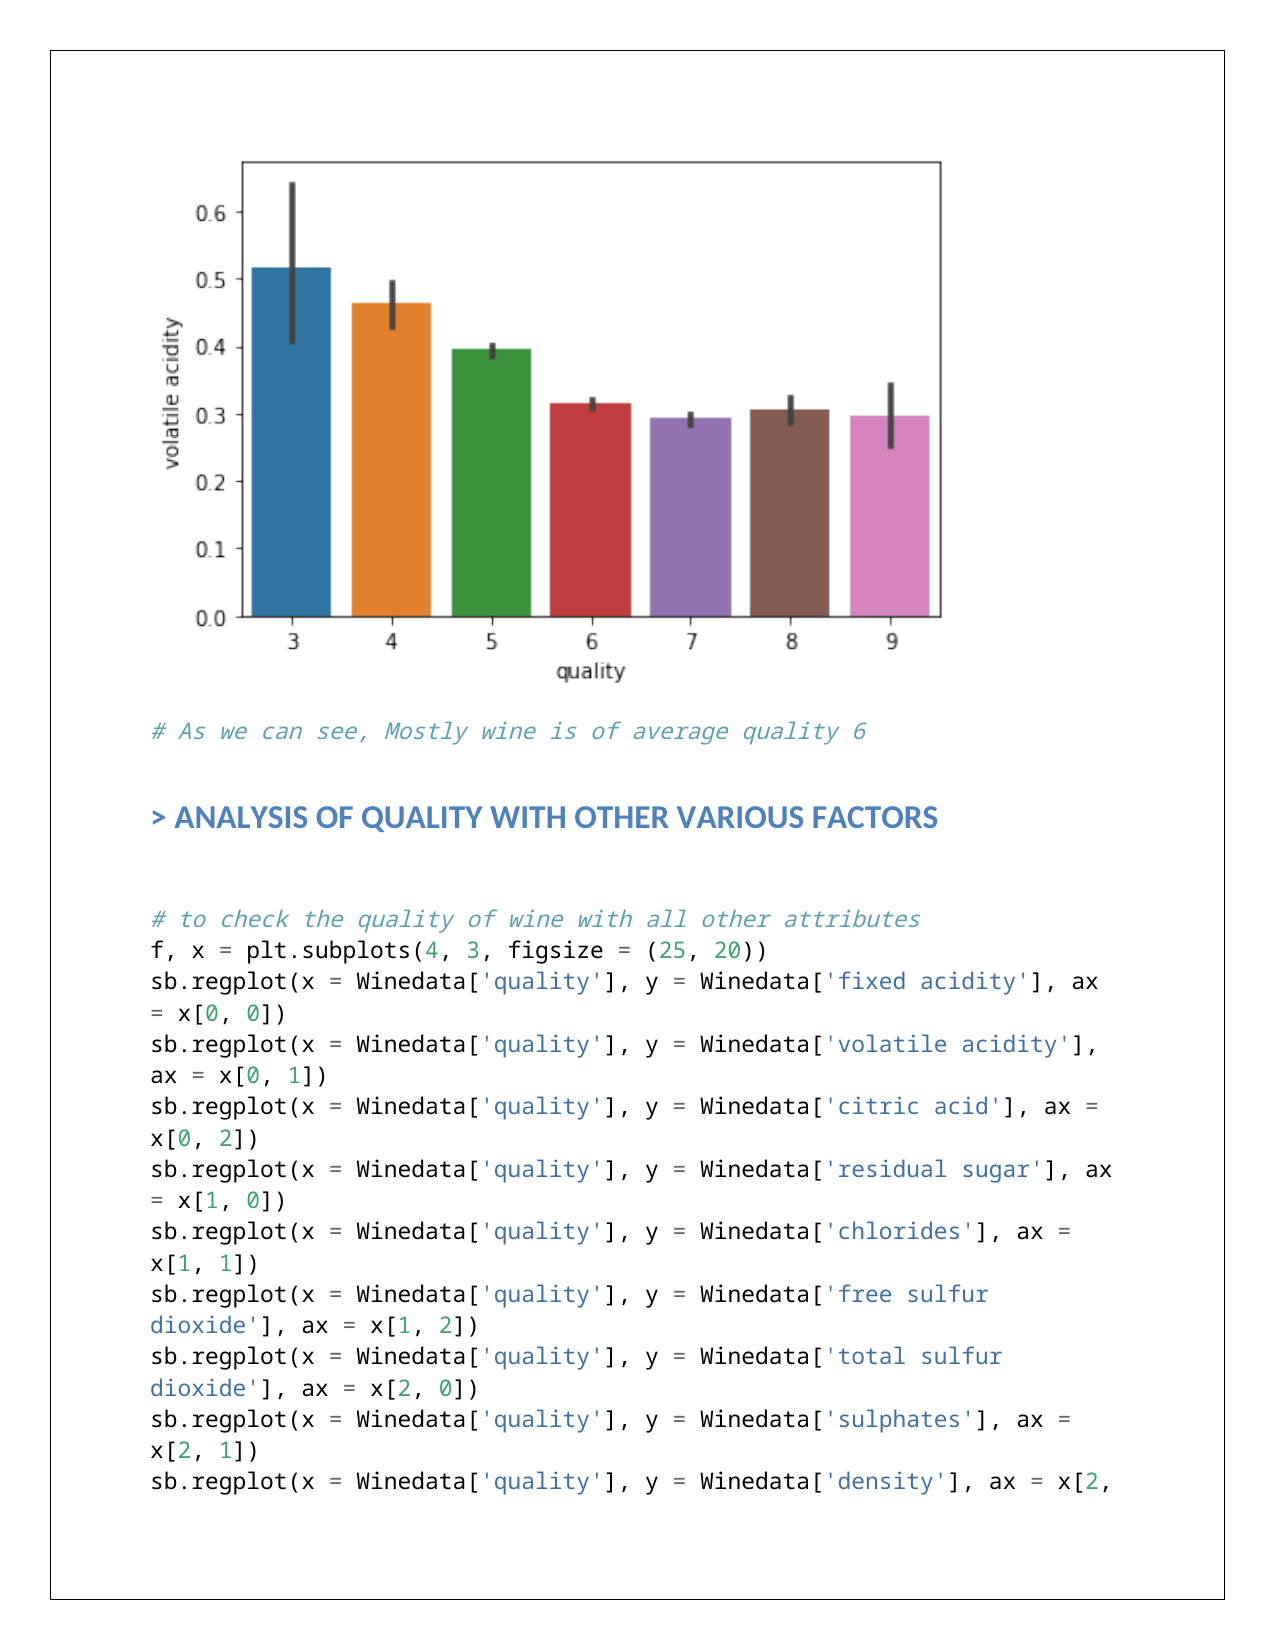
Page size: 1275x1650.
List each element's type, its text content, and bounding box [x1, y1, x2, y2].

subtitle > ANALYSIS OF QUALITY WITH OTHER VARIOUS FACTORS [150, 796, 1125, 837]
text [150, 903, 1125, 1497]
picture [150, 150, 955, 696]
text # As we can see, Mostly wine is of average quality 6 [150, 714, 1125, 746]
